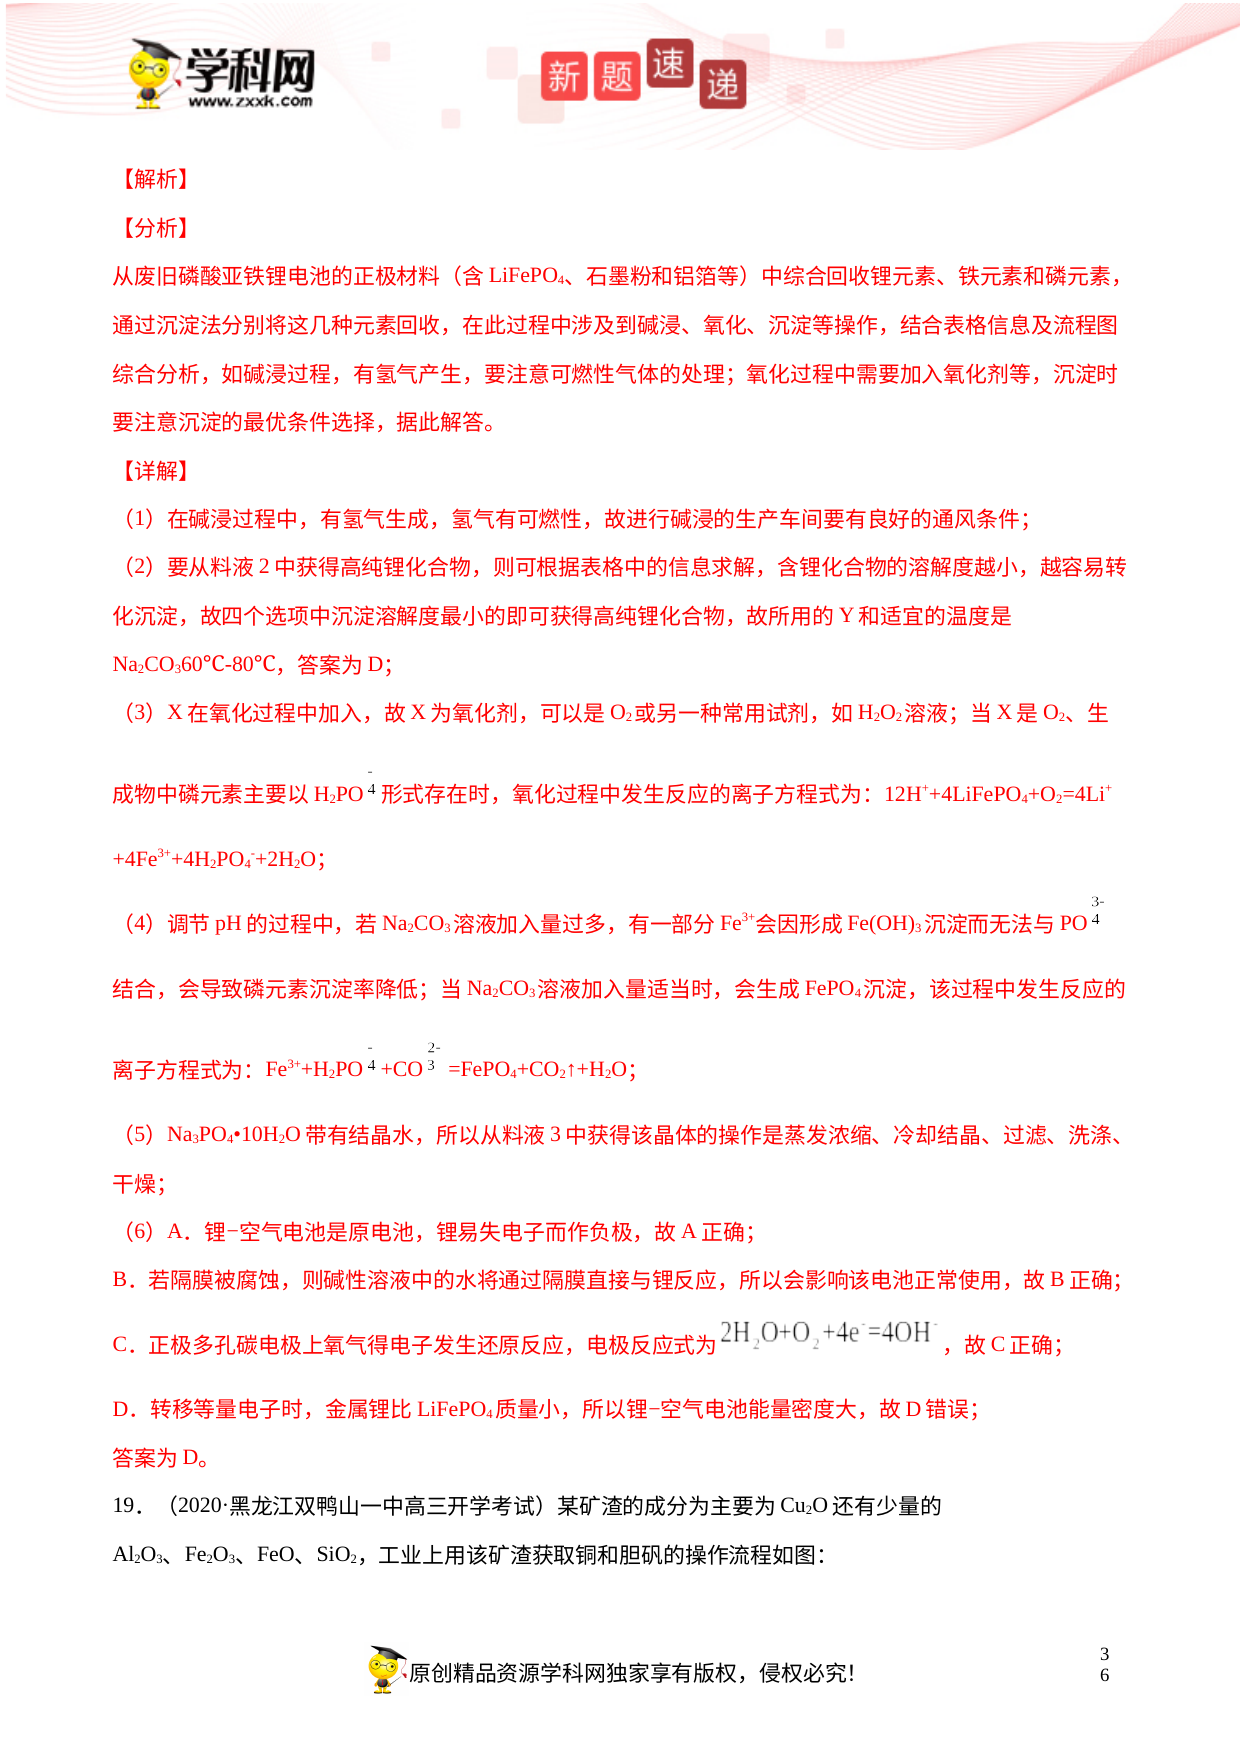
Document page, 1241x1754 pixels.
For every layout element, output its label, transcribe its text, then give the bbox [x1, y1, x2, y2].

text B．若隔膜被腐蚀，则碱性溶液中的水将通过隔膜直接与锂反应，所以会影响该电池正常使用，故B正确； [112, 1263, 1128, 1295]
text （2）要从料液2中获得高纯锂化合物，则可根据表格中的信息求解，含锂化合物的溶解度越小，越容易转化沉淀，故四个选项中沉淀溶解度最小的即可获得高纯锂化合物，故所用的Y和适宜的温度是Na2CO360℃-80℃，答案为D； [112, 550, 1128, 680]
text （6）A．锂−空气电池是原电池，锂易失电子而作负极，故A正确； [112, 1214, 1128, 1247]
text 从废旧磷酸亚铁锂电池的正极材料（含LiFePO4、石墨粉和铝箔等）中综合回收锂元素、铁元素和磷元素，通过沉淀法分别将这几种元素回收，在此过程中涉及到碱浸、氧化、沉淀等操作，结合表格信息及流程图综合分析，如碱浸过程，有氢气产生，要注意可燃性气体的处理；氧化过程中需要加入氧化剂等，沉淀时要注意沉淀的最优条件选择，据此解答。 [112, 259, 1128, 437]
text 【分析】 [112, 210, 1128, 243]
text （1）在碱浸过程中，有氢气生成，氢气有可燃性，故进行碱浸的生产车间要有良好的通风条件； [112, 502, 1128, 534]
picture [363, 1642, 409, 1696]
picture [5, 3, 1240, 150]
text （5）Na3PO4•10H2O带有结晶水，所以从料液3中获得该晶体的操作是蒸发浓缩、冷却结晶、过滤、洗涤、干燥； [112, 1117, 1128, 1199]
text C．正极多孔碳电极上氧气得电子发生还原反应，电极反应式为，故C正确； [112, 1311, 1128, 1376]
text 【详解】 [112, 453, 1128, 486]
text 答案为D。 [112, 1440, 1128, 1473]
text （3）X在氧化过程中加入，故X为氧化剂，可以是O2或另一种常用试剂，如H2O2溶液；当X是O2、生成物中磷元素主要以H2PO形式存在时，氧化过程中发生反应的离子方程式为：12H++4LiFePO4+O2=4Li++4Fe3++4H2PO4-+2H2O； [112, 696, 1128, 874]
text （4）调节pH的过程中，若Na2CO3溶液加入量过多，有一部分Fe3+会因形成Fe(OH)3沉淀而无法与PO结合，会导致磷元素沉淀率降低；当Na2CO3溶液加入量适当时，会生成FePO4沉淀，该过程中发生反应的离子方程式为：Fe3++H2PO+CO=FePO4+CO2↑+H2O； [112, 890, 1128, 1102]
text D．转移等量电子时，金属锂比LiFePO4质量小，所以锂−空气电池能量密度大，故D错误； [112, 1392, 1128, 1424]
text 19．（2020·黑龙江双鸭山一中高三开学考试）某矿渣的成分为主要为Cu2O还有少量的Al2O3、Fe2O3、FeO、SiO2，工业上用该矿渣获取铜和胆矾的操作流程如图： [112, 1489, 1128, 1570]
text 【解析】 [112, 162, 1128, 194]
